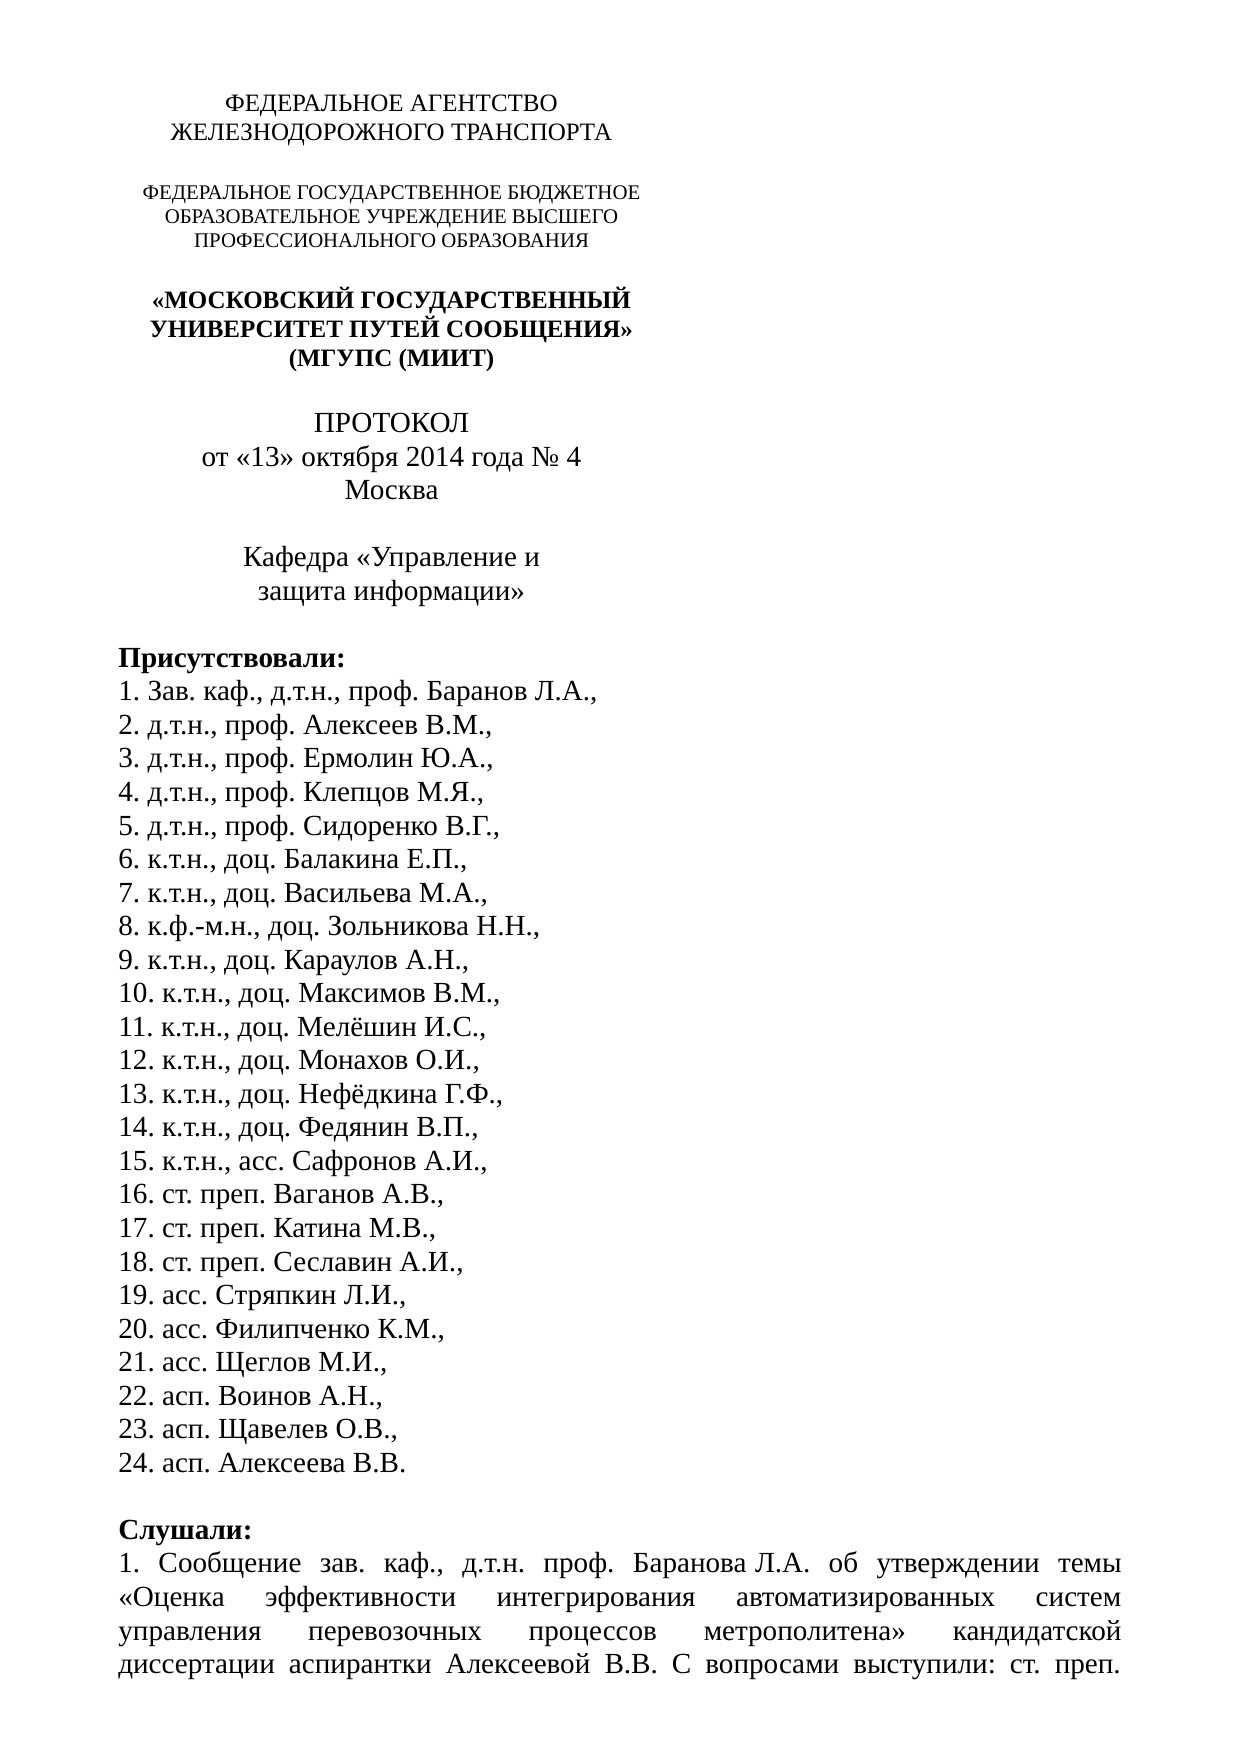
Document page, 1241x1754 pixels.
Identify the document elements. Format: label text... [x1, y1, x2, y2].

text ПРОТОКОЛ [118, 405, 664, 439]
text 6. к.т.н., доц. Балакина Е.П., [118, 841, 1122, 875]
text 3. д.т.н., проф. Ермолин Ю.А., [118, 741, 1122, 774]
text 9. к.т.н., доц. Караулов А.Н., [118, 942, 1122, 975]
text 12. к.т.н., доц. Монахов О.И., [118, 1042, 1122, 1076]
text 2. д.т.н., проф. Алексеев В.М., [118, 707, 1122, 741]
text ФЕДЕРАЛЬНОЕ АГЕНТСТВО [118, 88, 664, 117]
text «Московский государственный [118, 285, 664, 314]
text Слушали: [118, 1512, 1122, 1546]
text 17. ст. преп. Катина М.В., [118, 1210, 1122, 1244]
text 22. асп. Воинов А.Н., [118, 1378, 1122, 1411]
text Москва [118, 472, 664, 506]
text 11. к.т.н., доц. Мелёшин И.С., [118, 1009, 1122, 1042]
text 5. д.т.н., проф. Сидоренко В.Г., [118, 808, 1122, 841]
text 1. Зав. каф., д.т.н., проф. Баранов Л.А., [118, 673, 1122, 707]
text 20. асс. Филипченко К.М., [118, 1311, 1122, 1344]
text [118, 1546, 1122, 1680]
text 4. д.т.н., проф. Клепцов М.Я., [118, 774, 1122, 808]
text 13. к.т.н., доц. Нефёдкина Г.Ф., [118, 1076, 1122, 1109]
text 18. ст. преп. Сеславин А.И., [118, 1244, 1122, 1277]
text ЖЕЛЕЗНОДОРОЖНОГО ТРАНСПОРТА [118, 117, 664, 146]
text 16. ст. преп. Ваганов А.В., [118, 1177, 1122, 1210]
text 8. к.ф.-м.н., доц. Зольникова Н.Н., [118, 908, 1122, 942]
text 24. асп. Алексеева В.В. [118, 1445, 1122, 1478]
text 19. асс. Стряпкин Л.И., [118, 1277, 1122, 1311]
text 15. к.т.н., асс. Сафронов А.И., [118, 1143, 1122, 1177]
text 7. к.т.н., доц. Васильева М.А., [118, 875, 1122, 908]
text 23. асп. Щавелев О.В., [118, 1411, 1122, 1445]
text Присутствовали: [118, 640, 1122, 673]
text защита информации» [118, 573, 664, 606]
text от «13» октября 2014 года № 4 [118, 439, 664, 472]
text 21. асс. Щеглов М.И., [118, 1344, 1122, 1378]
text Кафедра «Управление и [118, 539, 664, 573]
text 14. к.т.н., доц. Федянин В.П., [118, 1109, 1122, 1143]
text 10. к.т.н., доц. Максимов В.М., [118, 975, 1122, 1009]
text университет путей сообщения» (МГУПС (МИИТ) [118, 314, 664, 372]
text Федеральное государственное бюджетное образовательное учреждение высшего профессионального образования [118, 179, 664, 252]
